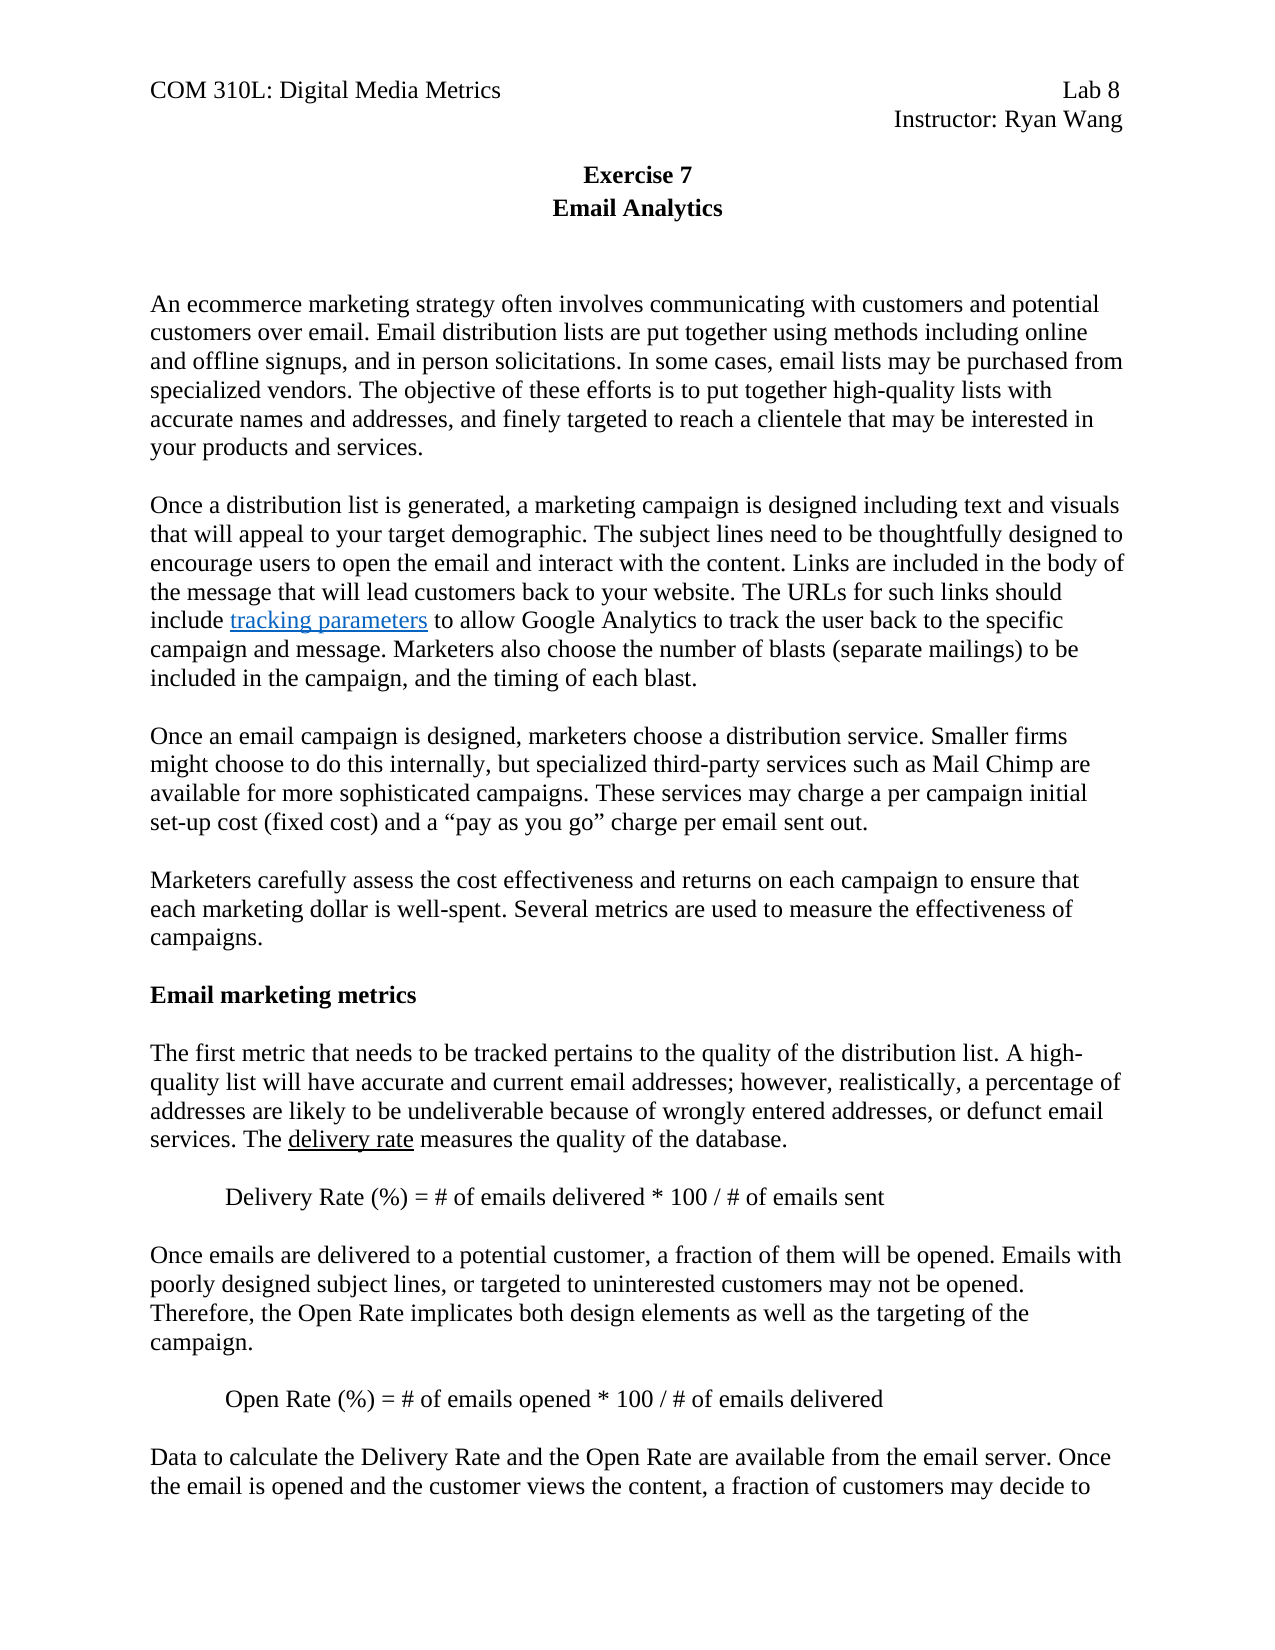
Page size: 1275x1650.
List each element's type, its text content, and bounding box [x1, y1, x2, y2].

text Email Analytics [150, 193, 1125, 222]
text Exercise 7 [150, 161, 1125, 189]
text Once an email campaign is designed, marketers choose a distribution service. Smaller firms might choose to do this internally, but specialized third-party services such as Mail Chimp are available for more sophisticated campaigns. These services may charge a per campaign initial set-up cost (fixed cost) and a “pay as you go” charge per email sent out. [150, 721, 1125, 836]
text Once emails are delivered to a potential customer, a fraction of them will be opened. Emails with poorly designed subject lines, or targeted to uninterested customers may not be opened. Therefore, the Open Rate implicates both design elements as well as the targeting of the campaign. [150, 1240, 1125, 1355]
text Once a distribution list is generated, a marketing campaign is designed including text and visuals that will appeal to your target demographic. The subject lines need to be thoughtfully designed to encourage users to open the email and interact with the content. Links are included in the body of the message that will lead customers back to your website. The URLs for such links should include tracking parameters to allow Google Analytics to track the user back to the specific campaign and message. Marketers also choose the number of blasts (separate mailings) to be included in the campaign, and the timing of each blast. [150, 490, 1125, 692]
text Delivery Rate (%) = # of emails delivered * 100 / # of emails sent [150, 1182, 1125, 1211]
text Email marketing metrics [150, 980, 1125, 1009]
text The first metric that needs to be tracked pertains to the quality of the distribution list. A high-quality list will have accurate and current email addresses; however, realistically, a percentage of addresses are likely to be undeliverable because of wrongly entered addresses, or defunct email services. The delivery rate measures the quality of the database. [150, 1038, 1125, 1153]
text Open Rate (%) = # of emails opened * 100 / # of emails delivered [150, 1384, 1125, 1413]
text Marketers carefully assess the cost effectiveness and returns on each campaign to ensure that each marketing dollar is well-spent. Several metrics are used to measure the effectiveness of campaigns. [150, 865, 1125, 951]
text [150, 1442, 1125, 1500]
text An ecommerce marketing strategy often involves communicating with customers and potential customers over email. Email distribution lists are put together using methods including online and offline signups, and in person solicitations. In some cases, email lists may be purchased from specialized vendors. The objective of these efforts is to put together high-quality lists with accurate names and addresses, and finely targeted to reach a clientele that may be interested in your products and services. [150, 289, 1125, 461]
